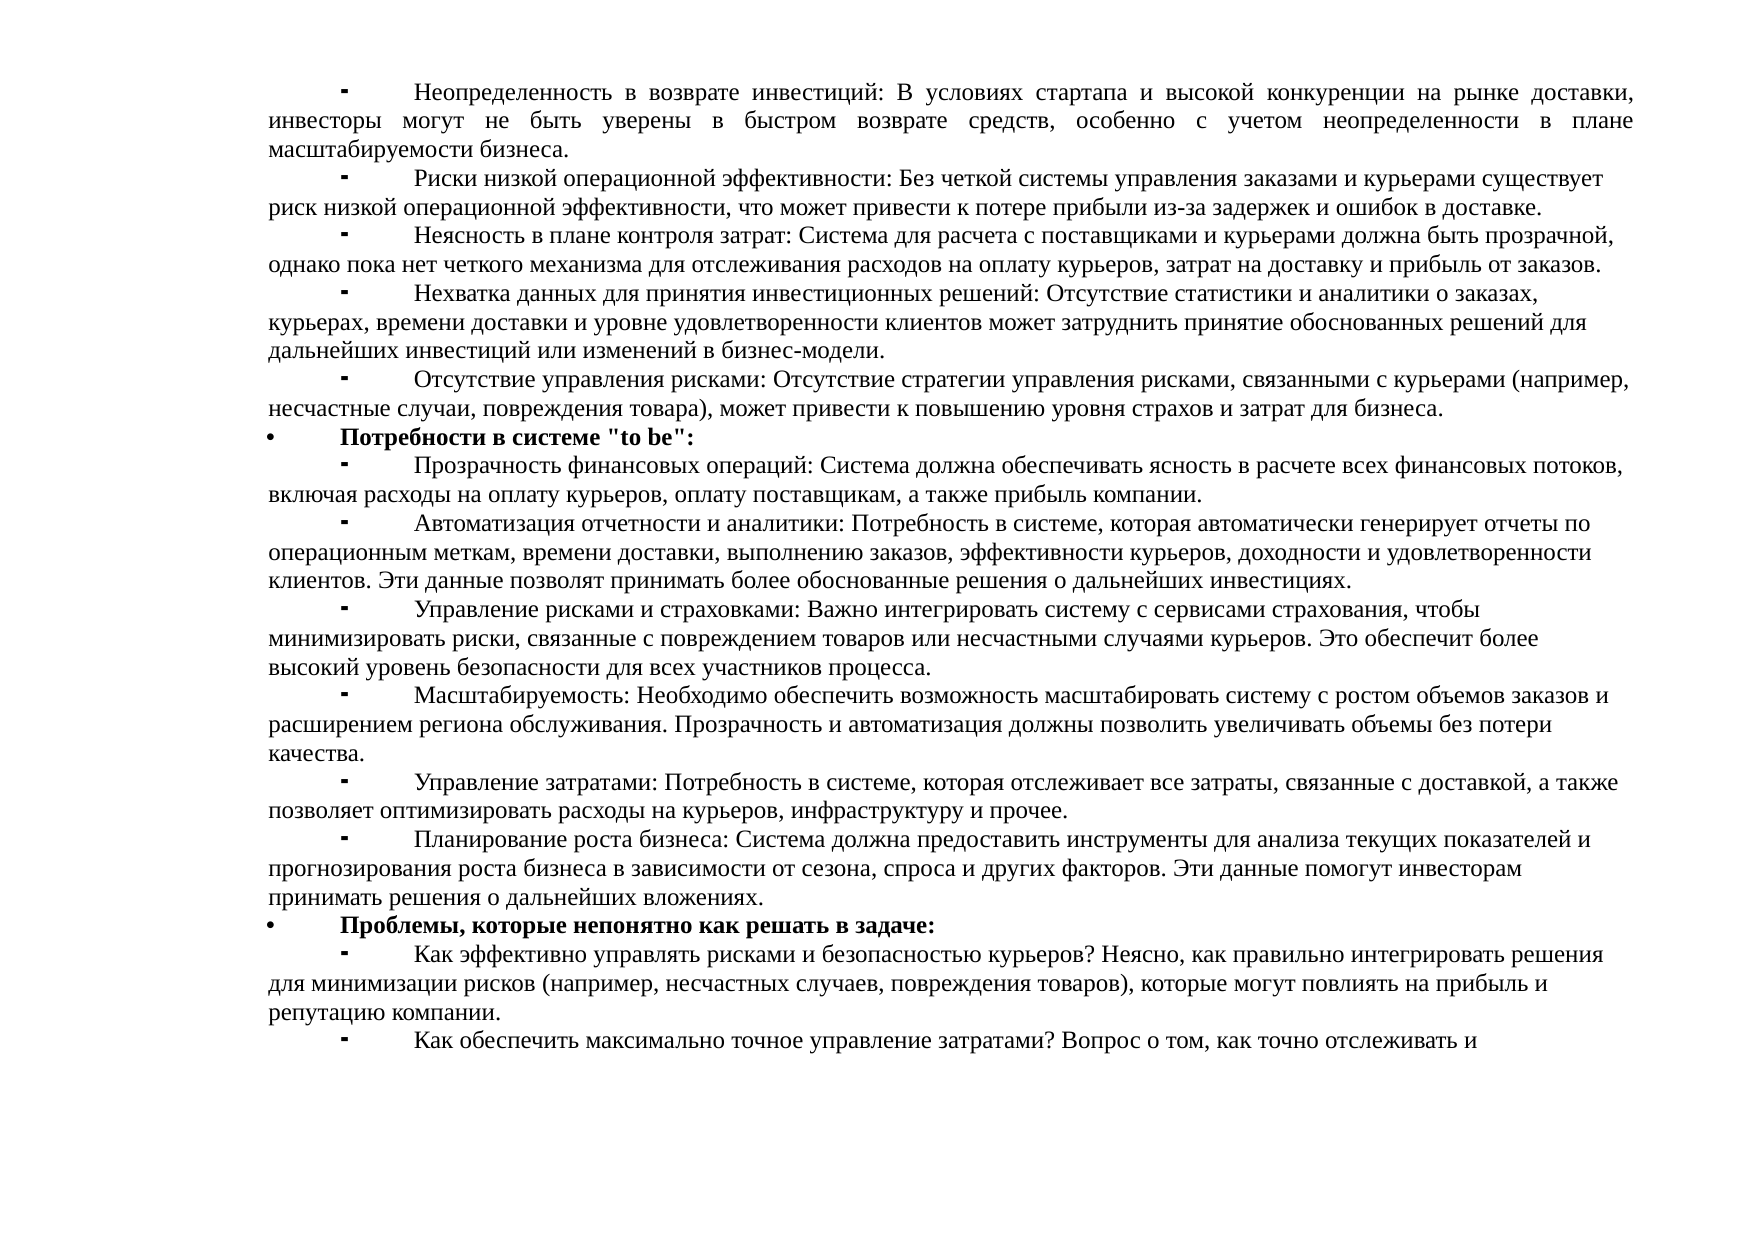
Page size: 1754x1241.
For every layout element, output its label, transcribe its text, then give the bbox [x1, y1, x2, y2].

text • Проблемы "as is": [193, 77, 1636, 106]
text ⁃ Нехватка данных для принятия инвестиционных решений: Отсутствие статистики и аналитики о заказах, курьерах, времени доставки и уровне удовлетворенности клиентов может затруднить принятие обоснованных решений для дальнейших инвестиций или изменений в бизнес-модели. [268, 307, 1636, 393]
text ⁃ Прозрачность финансовых операций: Система должна обеспечивать ясность в расчете всех финансовых потоков, включая расходы на оплату курьеров, оплату поставщикам, а также прибыль компании. [268, 479, 1636, 537]
text ⁃ Планирование роста бизнеса: Система должна предоставить инструменты для анализа текущих показателей и прогнозирования роста бизнеса в зависимости от сезона, спроса и других факторов. Эти данные помогут инвесторам принимать решения о дальнейших вложениях. [268, 853, 1636, 939]
text ⁃ Неопределенность в возврате инвестиций: В условиях стартапа и высокой конкуренции на рынке доставки, инвесторы могут не быть уверены в быстром возврате средств, особенно с учетом неопределенности в плане масштабируемости бизнеса. [268, 106, 1636, 192]
text • Проблемы, которые непонятно как решать в задаче: [193, 939, 1636, 968]
text ⁃ Масштабируемость: Необходимо обеспечить возможность масштабировать систему с ростом объемов заказов и расширением региона обслуживания. Прозрачность и автоматизация должны позволить увеличивать объемы без потери качества. [268, 709, 1636, 796]
text ⁃ Автоматизация отчетности и аналитики: Потребность в системе, которая автоматически генерирует отчеты по операционным меткам, времени доставки, выполнению заказов, эффективности курьеров, доходности и удовлетворенности клиентов. Эти данные позволят принимать более обоснованные решения о дальнейших инвестициях. [268, 537, 1636, 623]
text • Потребности в системе "to be": [193, 451, 1636, 479]
text ⁃ Как эффективно управлять рисками и безопасностью курьеров? Неясно, как правильно интегрировать решения для минимизации рисков (например, несчастных случаев, повреждения товаров), которые могут повлиять на прибыль и репутацию компании. [268, 968, 1636, 1054]
text ⁃ Риски низкой операционной эффективности: Без четкой системы управления заказами и курьерами существует риск низкой операционной эффективности, что может привести к потере прибыли из-за задержек и ошибок в доставке. [268, 192, 1636, 249]
text ⁃ Неясность в плане контроля затрат: Система для расчета с поставщиками и курьерами должна быть прозрачной, однако пока нет четкого механизма для отслеживания расходов на оплату курьеров, затрат на доставку и прибыль от заказов. [268, 249, 1636, 307]
text ⁃ Управление затратами: Потребность в системе, которая отслеживает все затраты, связанные с доставкой, а также позволяет оптимизировать расходы на курьеров, инфраструктуру и прочее. [268, 796, 1636, 853]
text ⁃ Отсутствие управления рисками: Отсутствие стратегии управления рисками, связанными с курьерами (например, несчастные случаи, повреждения товара), может привести к повышению уровня страхов и затрат для бизнеса. [268, 393, 1636, 451]
text ⁃ Управление рисками и страховками: Важно интегрировать систему с сервисами страхования, чтобы минимизировать риски, связанные с повреждением товаров или несчастными случаями курьеров. Это обеспечит более высокий уровень безопасности для всех участников процесса. [268, 623, 1636, 709]
